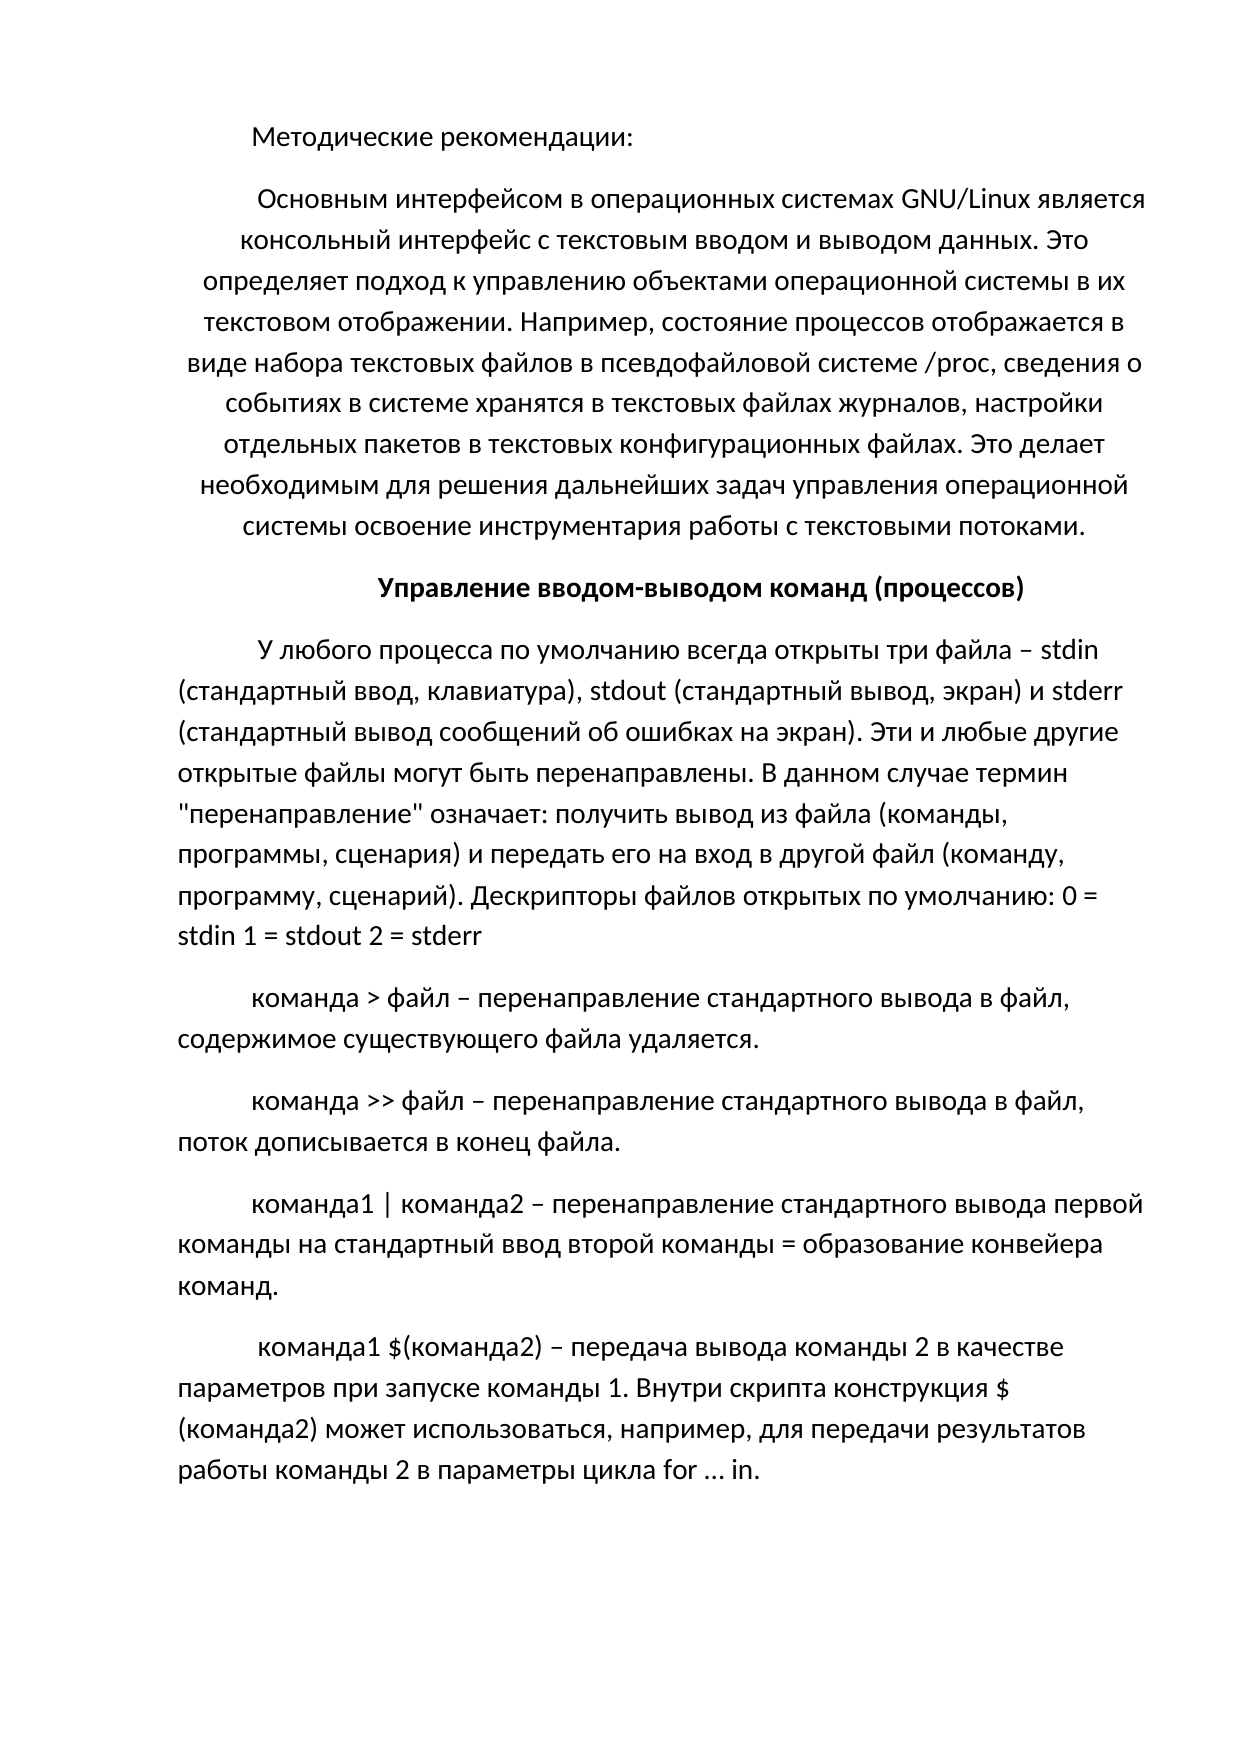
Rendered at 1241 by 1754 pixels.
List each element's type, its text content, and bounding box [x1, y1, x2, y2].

text Методические рекомендации: [177, 118, 1152, 154]
text У любого процесса по умолчанию всегда открыты три файла – stdin (стандартный ввод, клавиатура), stdout (стандартный вывод, экран) и stderr (стандартный вывод сообщений об ошибках на экран). Эти и любые другие открытые файлы могут быть перенаправлены. В данном случае термин "перенаправление" означает: получить вывод из файла (команды, программы, сценария) и передать его на вход в другой файл (команду, программу, сценарий). Дескрипторы файлов открытых по умолчанию: 0 = stdin 1 = stdout 2 = stderr [177, 631, 1152, 953]
text команда1 | команда2 – перенаправление стандартного вывода первой команды на стандартный ввод второй команды = образование конвейера команд. [177, 1185, 1152, 1302]
text Основным интерфейсом в операционных системах GNU/Linux является консольный интерфейс с текстовым вводом и выводом данных. Это определяет подход к управлению объектами операционной системы в их текстовом отображении. Например, состояние процессов отображается в виде набора текстовых файлов в псевдофайловой системе /proc, сведения о событиях в системе хранятся в текстовых файлах журналов, настройки отдельных пакетов в текстовых конфигурационных файлах. Это делает необходимым для решения дальнейших задач управления операционной системы освоение инструментария работы с текстовыми потоками. [177, 180, 1152, 543]
text команда >> файл – перенаправление стандартного вывода в файл, поток дописывается в конец файла. [177, 1082, 1152, 1158]
text команда > файл – перенаправление стандартного вывода в файл, содержимое существующего файла удаляется. [177, 979, 1152, 1056]
text команда1 $(команда2) – передача вывода команды 2 в качестве параметров при запуске команды 1. Внутри скрипта конструкция $(команда2) может использоваться, например, для передачи результатов работы команды 2 в параметры цикла for … in. [177, 1328, 1152, 1487]
text Управление вводом-выводом команд (процессов) [177, 569, 1152, 605]
